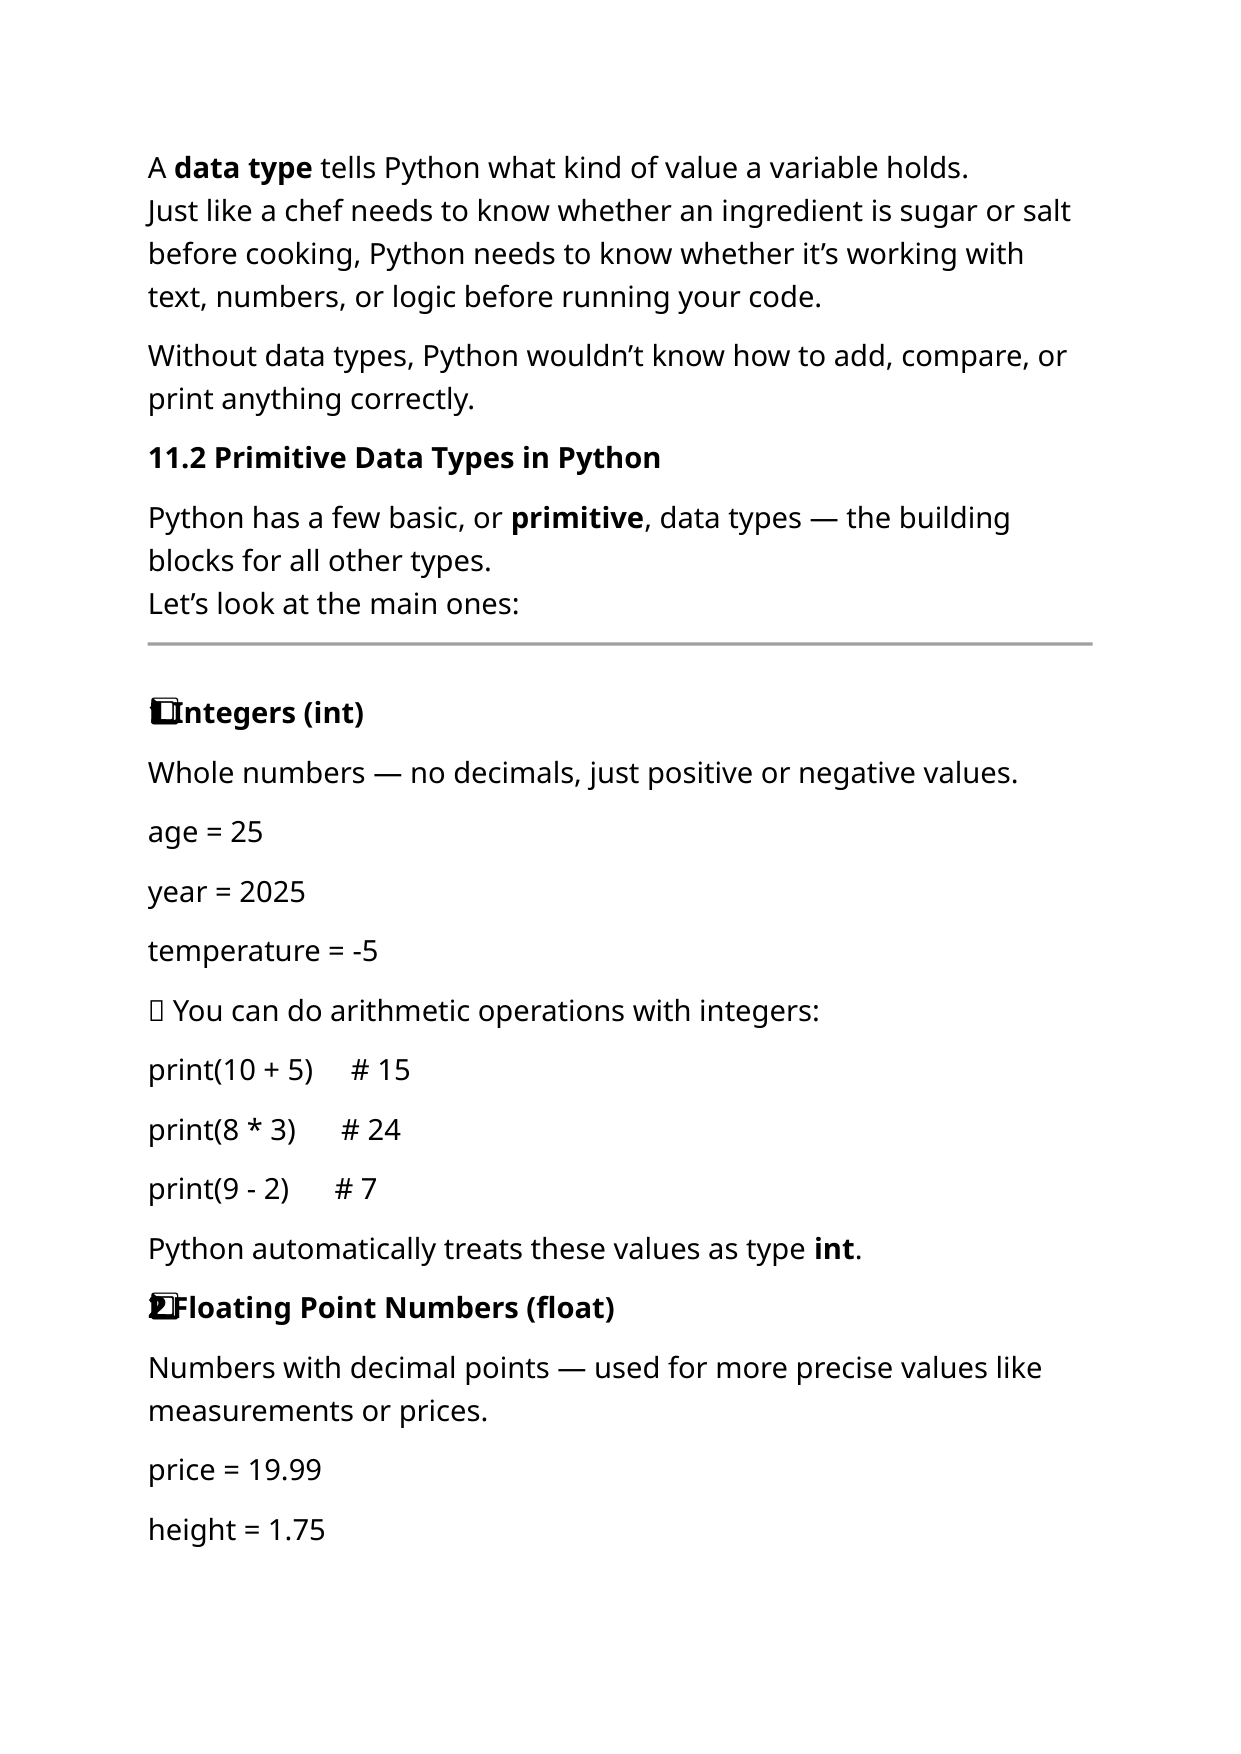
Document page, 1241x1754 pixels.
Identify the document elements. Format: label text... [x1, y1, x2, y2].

text height = 1.75 [148, 1509, 1093, 1548]
text Python automatically treats these values as type int. [148, 1228, 1093, 1268]
text print(9 - 2) # 7 [148, 1169, 1093, 1208]
text Numbers with decimal points — used for more precise values like measurements or prices. [148, 1347, 1093, 1429]
text temperature = -5 [148, 931, 1093, 970]
text Without data types, Python wouldn’t know how to add, compare, or print anything correctly. [148, 336, 1093, 418]
text A data type tells Python what kind of value a variable holds. Just like a chef needs to know whether an ingredient is sugar or salt before cooking, Python needs to know whether it’s working with text, numbers, or logic before running your code. [148, 148, 1093, 316]
text 1️⃣ Integers (int) [148, 693, 1093, 732]
text print(10 + 5) # 15 [148, 1050, 1093, 1089]
text ✅ You can do arithmetic operations with integers: [148, 990, 1093, 1030]
text year = 2025 [148, 871, 1093, 911]
text age = 25 [148, 812, 1093, 851]
text 2️⃣ Floating Point Numbers (float) [148, 1288, 1093, 1327]
text price = 19.99 [148, 1449, 1093, 1489]
text 11.2 Primitive Data Types in Python [148, 438, 1093, 477]
text print(8 * 3) # 24 [148, 1109, 1093, 1149]
text Whole numbers — no decimals, just positive or negative values. [148, 752, 1093, 792]
text Python has a few basic, or primitive, data types — the building blocks for all other types. Let’s look at the main ones: [148, 497, 1093, 623]
